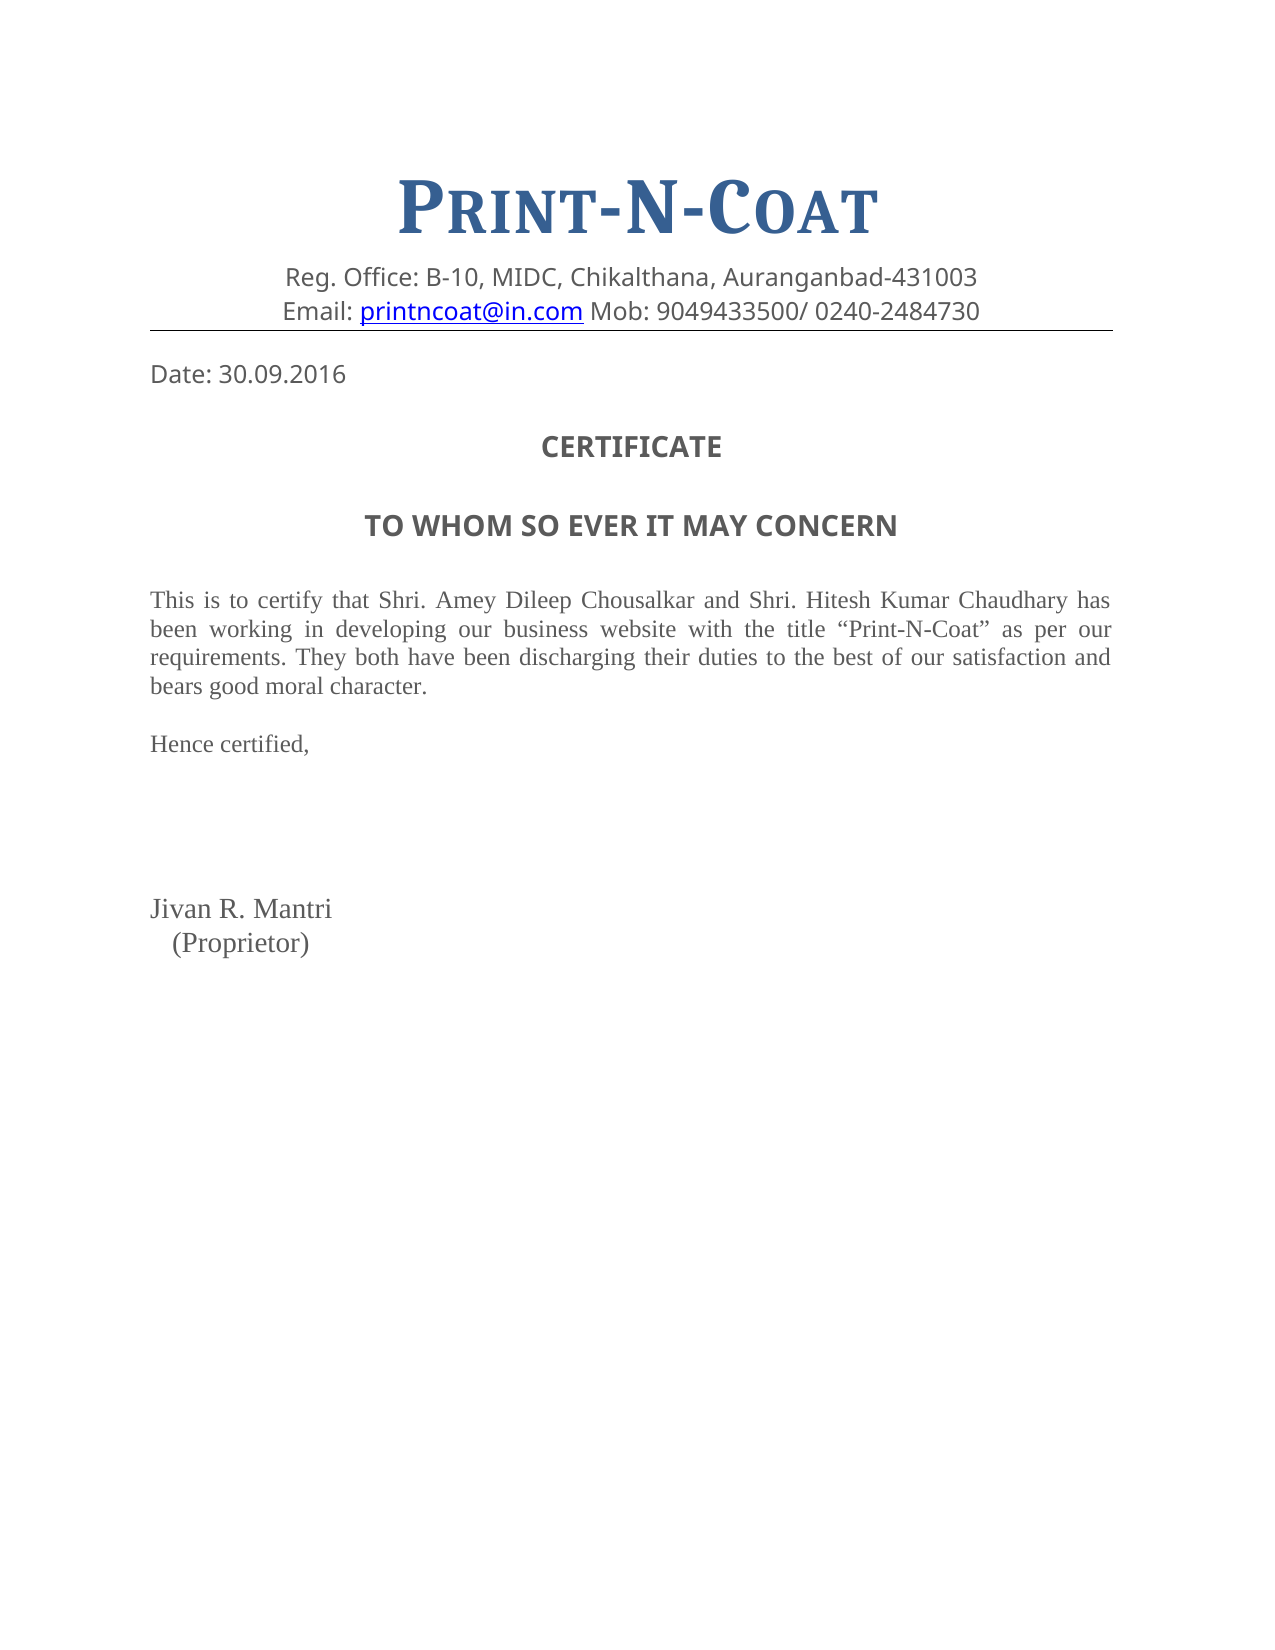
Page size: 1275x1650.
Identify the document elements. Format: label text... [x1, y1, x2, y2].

text This is to certify that Shri. Amey Dileep Chousalkar and Shri. Hitesh Kumar Chaudhary has been working in developing our business website with the title “Print-N-Coat” as per our requirements. They both have been discharging their duties to the best of our satisfaction and bears good moral character. [150, 585, 1113, 700]
text Reg. Office: B-10, MIDC, Chikalthana, Auranganbad-431003 [150, 260, 1113, 294]
text Jivan R. Mantri [150, 892, 1113, 925]
text (Proprietor) [150, 925, 1113, 959]
text TO WHOM SO EVER IT MAY CONCERN [150, 506, 1113, 545]
text Hence certified, [150, 729, 1113, 757]
text Date: 30.09.2016 [150, 356, 1113, 391]
subtitle Print-N-Coat [150, 162, 1125, 253]
text CERTIFICATE [150, 426, 1113, 466]
text Email: printncoat@in.com Mob: 9049433500/ 0240-2484730 [150, 294, 1113, 330]
